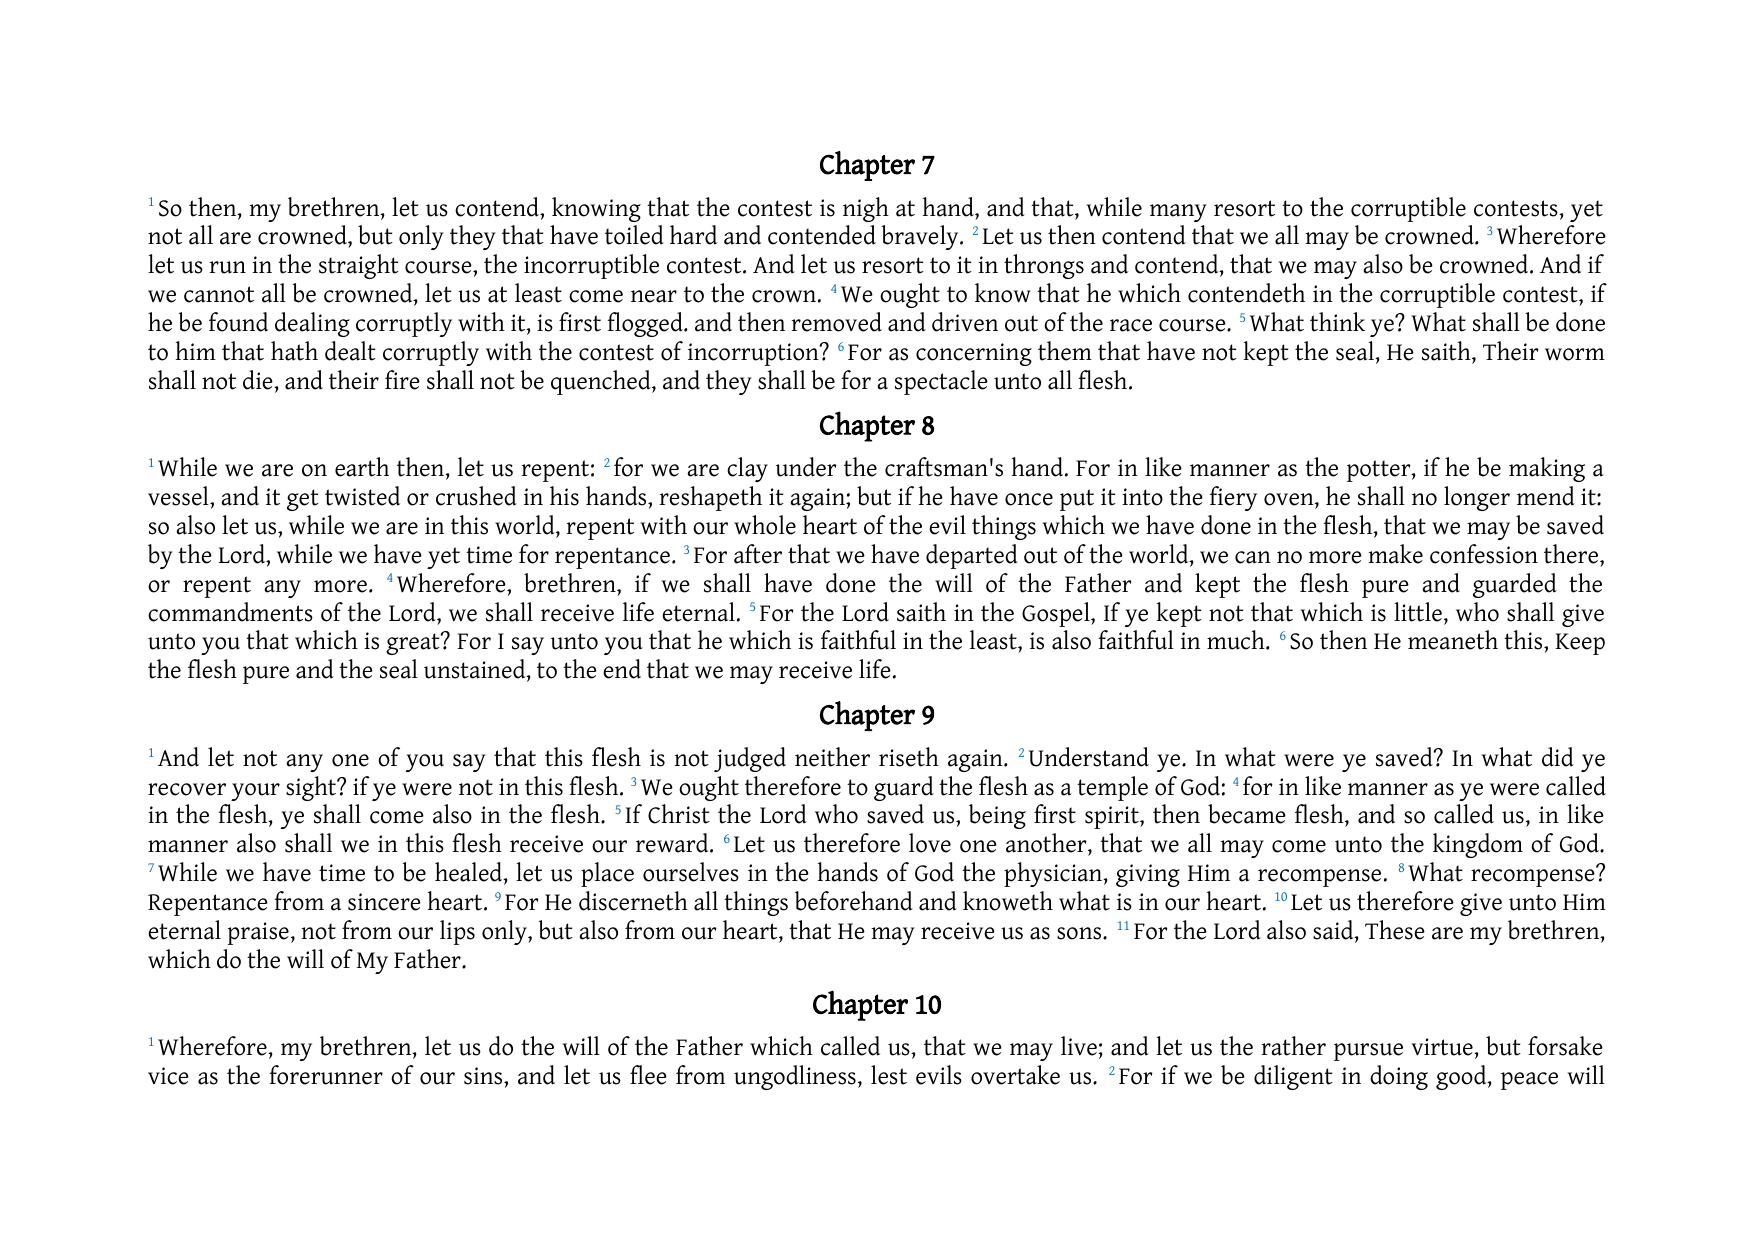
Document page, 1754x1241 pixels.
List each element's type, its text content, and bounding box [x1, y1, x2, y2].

text 1 And let not any one of you say that this flesh is not judged neither riseth again. 2 Understand ye. In what were ye saved? In what did ye recover your sight? if ye were not in this flesh. 3 We ought therefore to guard the flesh as a temple of God: 4 for in like manner as ye were called in the flesh, ye shall come also in the flesh. 5 If Christ the Lord who saved us, being first spirit, then became flesh, and so called us, in like manner also shall we in this flesh receive our reward. 6 Let us therefore love one another, that we all may come unto the kingdom of God. 7 While we have time to be healed, let us place ourselves in the hands of God the physician, giving Him a recompense. 8 What recompense? Repentance from a sincere heart. 9 For He discerneth all things beforehand and knoweth what is in our heart. 10 Let us therefore give unto Him eternal praise, not from our lips only, but also from our heart, that He may receive us as sons. 11 For the Lord also said, These are my brethren, which do the will of My Father. [148, 744, 1606, 975]
text Chapter 7 [148, 148, 1606, 181]
text Chapter 10 [148, 988, 1606, 1021]
text 1 So then, my brethren, let us contend, knowing that the contest is nigh at hand, and that, while many resort to the corruptible contests, yet not all are crowned, but only they that have toiled hard and contended bravely. 2 Let us then contend that we all may be crowned. 3 Wherefore let us run in the straight course, the incorruptible contest. And let us resort to it in throngs and contend, that we may also be crowned. And if we cannot all be crowned, let us at least come near to the crown. 4 We ought to know that he which contendeth in the corruptible contest, if he be found dealing corruptly with it, is first flogged. and then removed and driven out of the race course. 5 What think ye? What shall be done to him that hath dealt corruptly with the contest of incorruption? 6 For as concerning them that have not kept the seal, He saith, Their worm shall not die, and their fire shall not be quenched, and they shall be for a spectacle unto all flesh. [148, 194, 1606, 396]
text Chapter 9 [148, 698, 1606, 732]
text Chapter 8 [148, 408, 1606, 442]
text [148, 1034, 1606, 1092]
text 1 While we are on earth then, let us repent: 2 for we are clay under the craftsman's hand. For in like manner as the potter, if he be making a vessel, and it get twisted or crushed in his hands, reshapeth it again; but if he have once put it into the fiery oven, he shall no longer mend it: so also let us, while we are in this world, repent with our whole heart of the evil things which we have done in the flesh, that we may be saved by the Lord, while we have yet time for repentance. 3 For after that we have departed out of the world, we can no more make confession there, or repent any more. 4 Wherefore, brethren, if we shall have done the will of the Father and kept the flesh pure and guarded the commandments of the Lord, we shall receive life eternal. 5 For the Lord saith in the Gospel, If ye kept not that which is little, who shall give unto you that which is great? For I say unto you that he which is faithful in the least, is also faithful in much. 6 So then He meaneth this, Keep the flesh pure and the seal unstained, to the end that we may receive life. [148, 455, 1606, 686]
